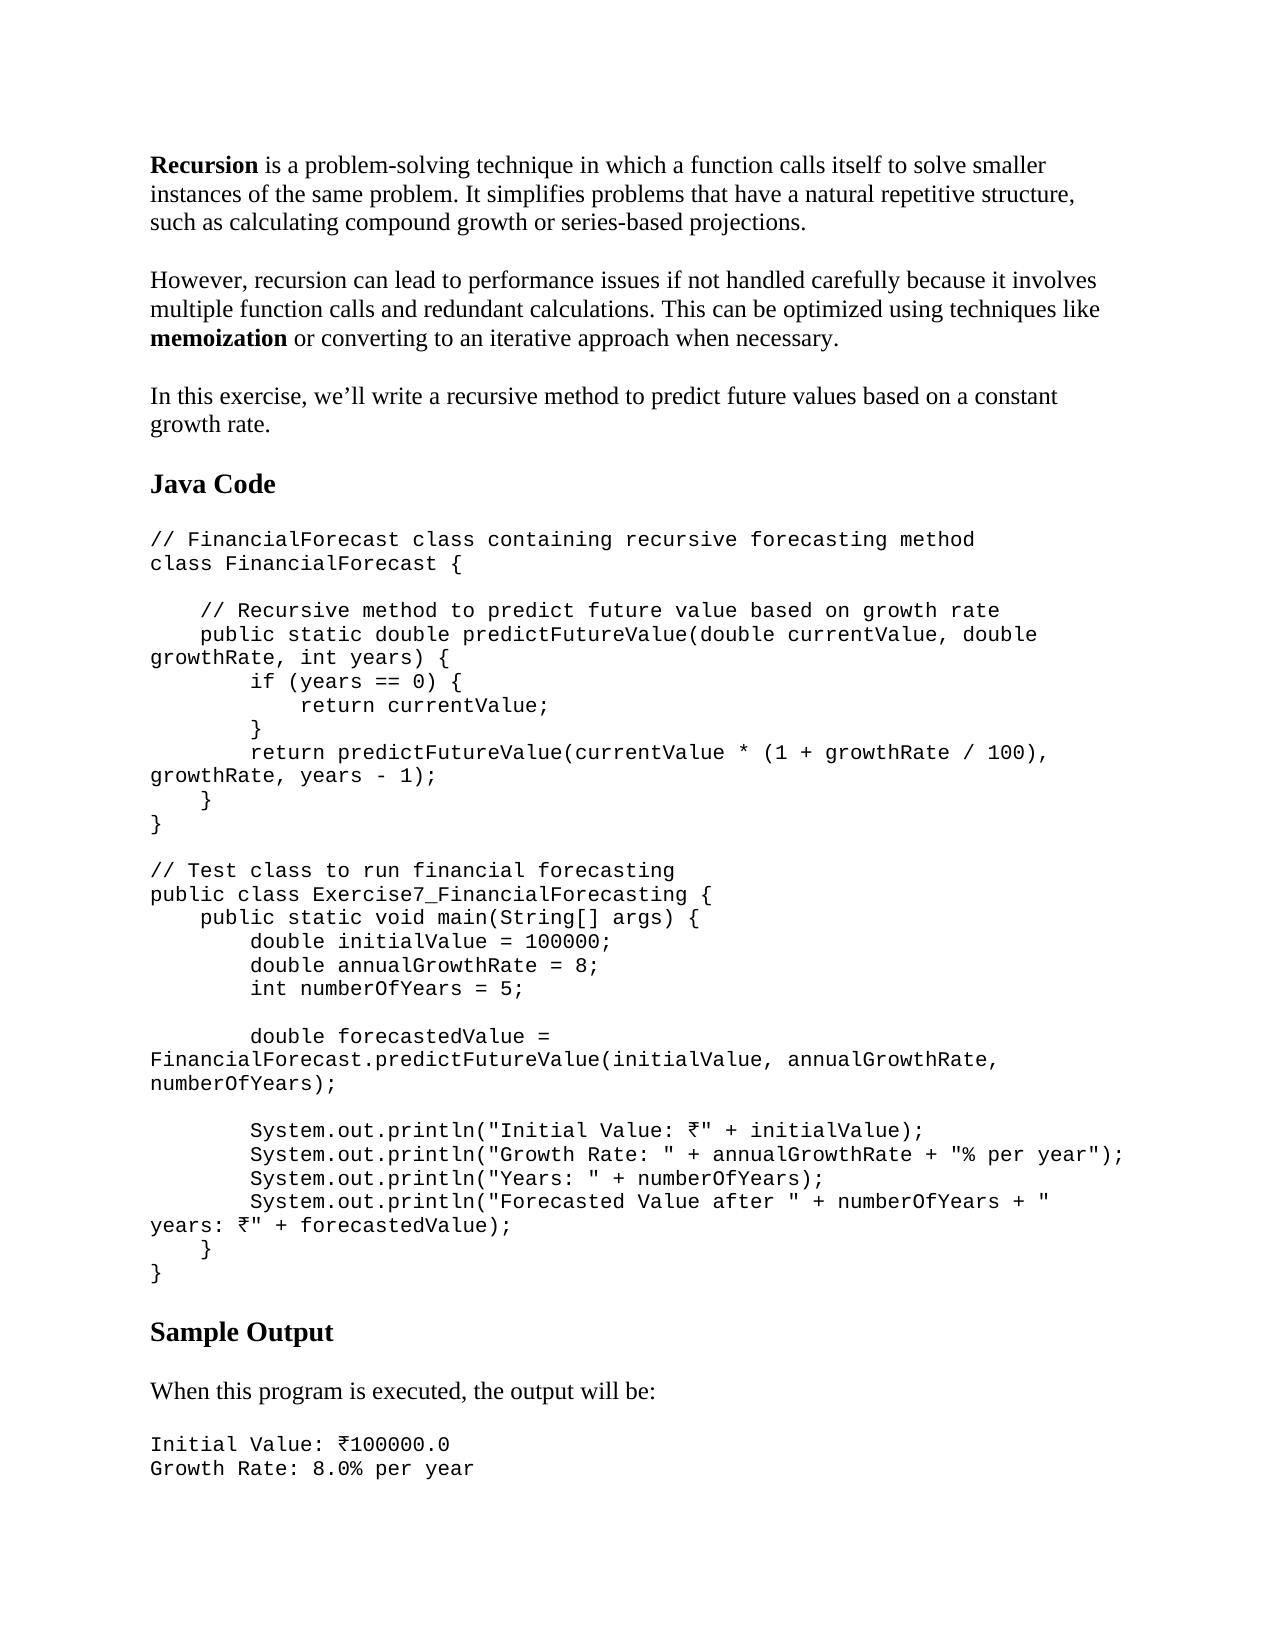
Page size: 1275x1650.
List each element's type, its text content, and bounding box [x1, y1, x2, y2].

text System.out.println("Years: " + numberOfYears); [150, 1167, 1125, 1191]
text Initial Value: ₹100000.0 [150, 1434, 1125, 1458]
text Growth Rate: 8.0% per year [150, 1458, 1125, 1482]
text int numberOfYears = 5; [150, 978, 1125, 1002]
text } [150, 813, 1125, 836]
text When this program is executed, the output will be: [150, 1376, 1125, 1405]
text Recursion is a problem-solving technique in which a function calls itself to solve smaller instances of the same problem. It simplifies problems that have a natural repetitive structure, such as calculating compound growth or series-based projections. [150, 150, 1125, 236]
text } [150, 1262, 1125, 1286]
text // FinancialForecast class containing recursive forecasting method [150, 529, 1125, 553]
text } [150, 789, 1125, 813]
text However, recursion can lead to performance issues if not handled carefully because it involves multiple function calls and redundant calculations. This can be optimized using techniques like memoization or converting to an iterative approach when necessary. [150, 265, 1125, 352]
text double forecastedValue = FinancialForecast.predictFutureValue(initialValue, annualGrowthRate, numberOfYears); [150, 1026, 1125, 1097]
text System.out.println("Forecasted Value after " + numberOfYears + " years: ₹" + forecastedValue); [150, 1191, 1125, 1238]
text // Test class to run financial forecasting [150, 860, 1125, 884]
text } [150, 718, 1125, 742]
text public static double predictFutureValue(double currentValue, double growthRate, int years) { [150, 624, 1125, 671]
text return currentValue; [150, 694, 1125, 718]
text public static void main(String[] args) { [150, 907, 1125, 931]
text double annualGrowthRate = 8; [150, 955, 1125, 978]
text return predictFutureValue(currentValue * (1 + growthRate / 100), growthRate, years - 1); [150, 742, 1125, 789]
text double initialValue = 100000; [150, 931, 1125, 955]
text System.out.println("Initial Value: ₹" + initialValue); [150, 1120, 1125, 1144]
text Java Code [150, 467, 1125, 500]
text System.out.println("Growth Rate: " + annualGrowthRate + "% per year"); [150, 1144, 1125, 1167]
text Sample Output [150, 1315, 1125, 1347]
text } [150, 1238, 1125, 1262]
text // Recursive method to predict future value based on growth rate [150, 600, 1125, 624]
text if (years == 0) { [150, 671, 1125, 694]
text public class Exercise7_FinancialForecasting { [150, 884, 1125, 907]
text class FinancialForecast { [150, 553, 1125, 576]
text In this exercise, we’ll write a recursive method to predict future values based on a constant growth rate. [150, 381, 1125, 438]
